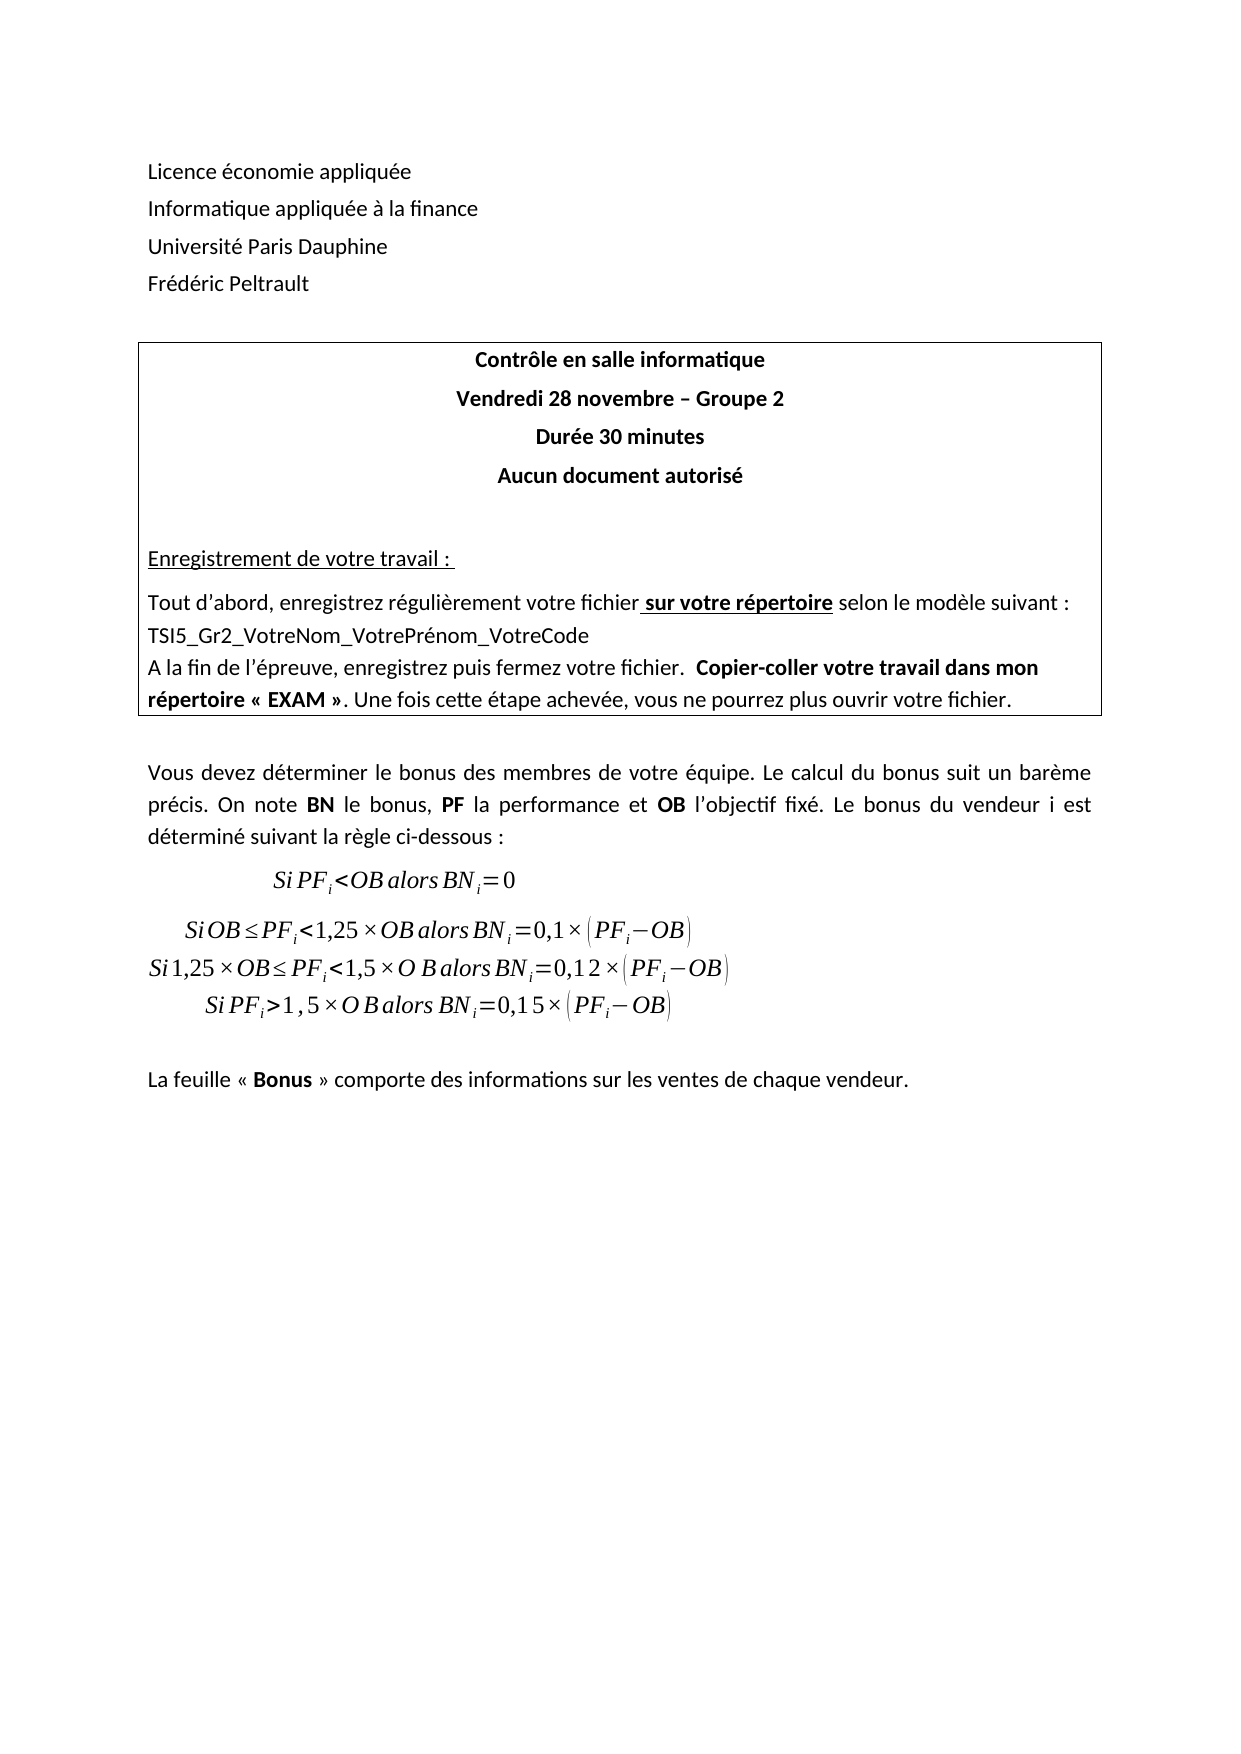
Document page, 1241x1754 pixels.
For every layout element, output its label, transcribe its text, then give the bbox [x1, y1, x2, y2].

text Tout d’abord, enregistrez régulièrement votre fichier sur votre répertoire selon le modèle suivant : TSI5_Gr2_VotreNom_VotrePrénom_VotreCode [139, 585, 1101, 649]
text Informatique appliquée à la finance [148, 191, 1093, 223]
text Université Paris Dauphine [148, 229, 1093, 260]
text Durée 30 minutes [139, 419, 1101, 450]
text Contrôle en salle informatique [139, 343, 1101, 373]
text A la fin de l’épreuve, enregistrez puis fermez votre fichier. Copier-coller votre travail dans mon répertoire « EXAM ». Une fois cette étape achevée, vous ne pourrez plus ouvrir votre fichier. [139, 650, 1101, 715]
text Frédéric Peltrault [148, 266, 1093, 298]
text Vous devez déterminer le bonus des membres de votre équipe. Le calcul du bonus suit un barème précis. On note BN le bonus, PF la performance et OB l’objectif fixé. Le bonus du vendeur i est déterminé suivant la règle ci-dessous : [148, 758, 1093, 850]
text La feuille « Bonus » comporte des informations sur les ventes de chaque vendeur. [148, 1065, 1093, 1093]
text Enregistrement de votre travail : [139, 541, 1101, 572]
text Aucun document autorisé [139, 458, 1101, 489]
text Vendredi 28 novembre – Groupe 2 [139, 381, 1101, 412]
text Licence économie appliquée [148, 154, 1093, 185]
